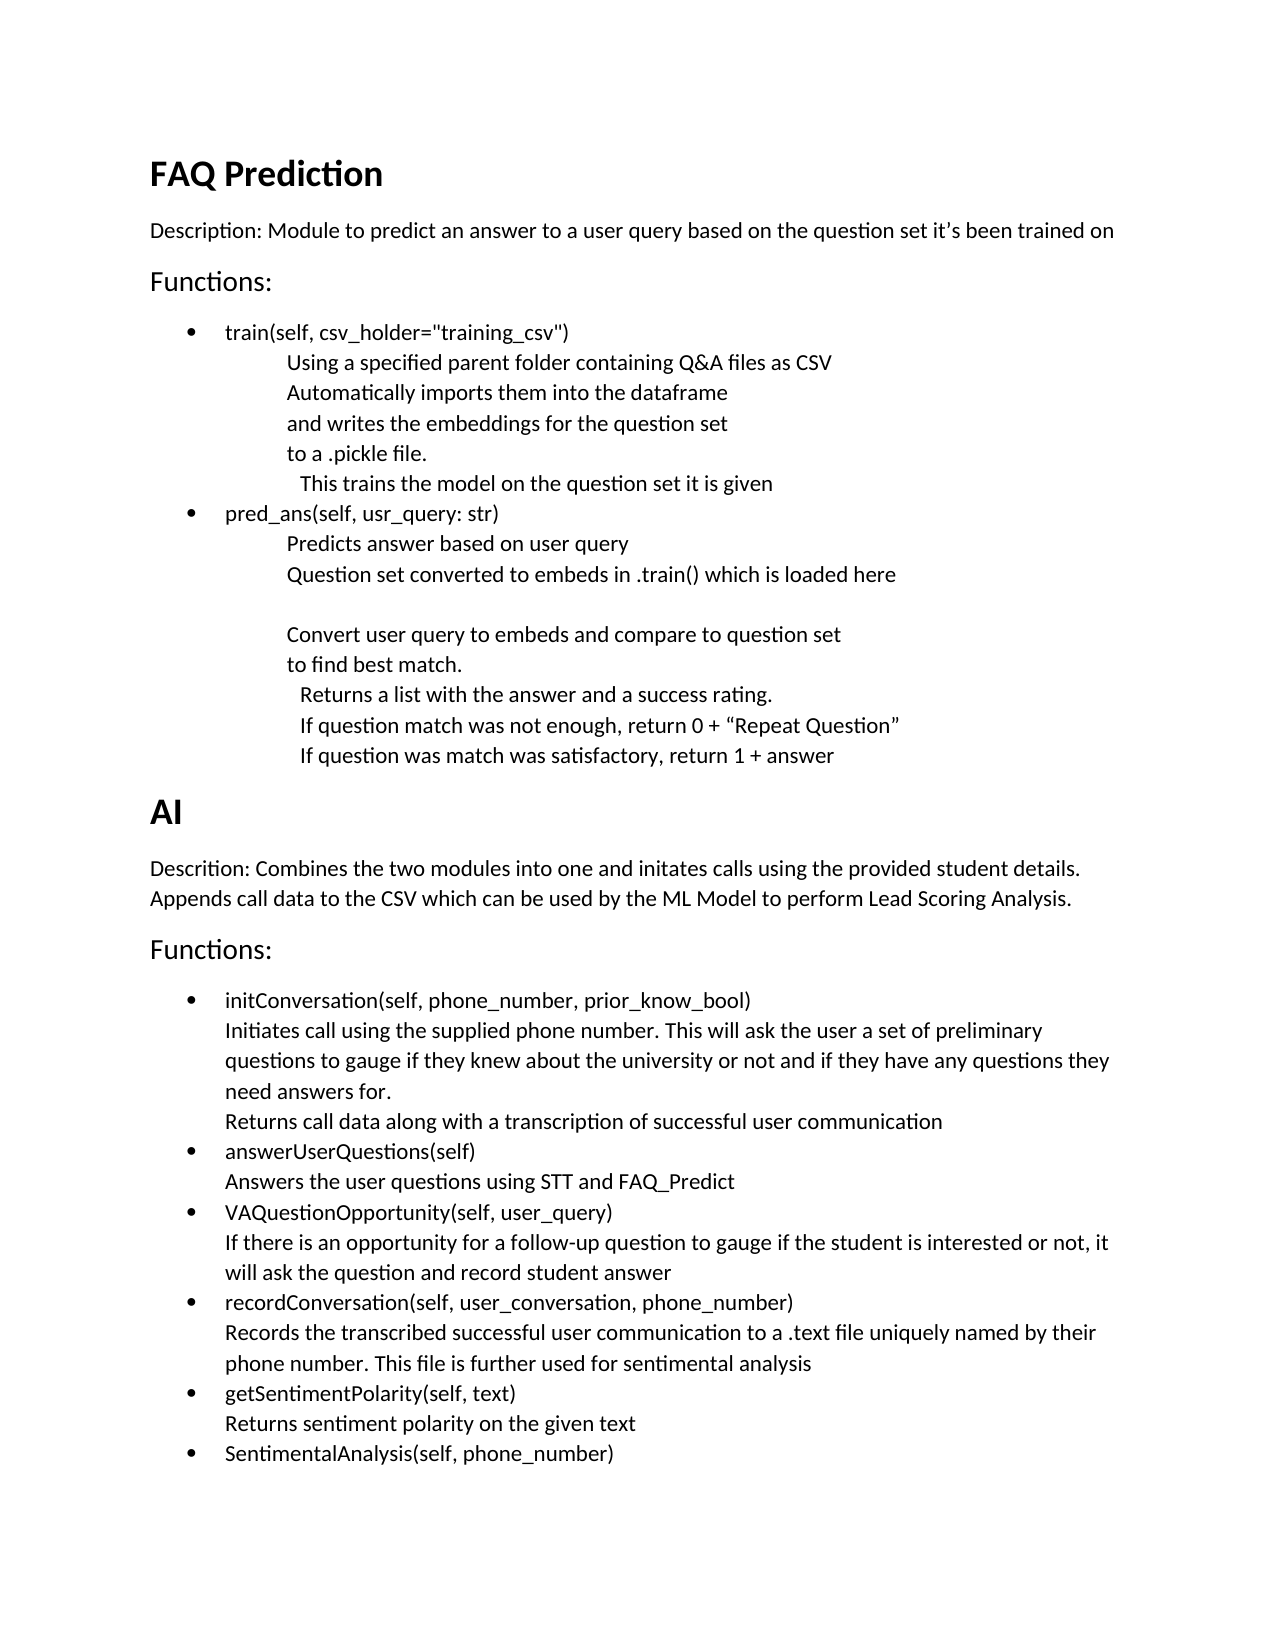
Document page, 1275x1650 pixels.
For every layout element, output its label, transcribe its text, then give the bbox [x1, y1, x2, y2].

text Functions: [150, 263, 1125, 299]
list train(self, csv_holder="training_csv") [187, 318, 1125, 346]
list SentimentalAnalysis(self, phone_number) [187, 1439, 1125, 1467]
list to find best match. [225, 650, 1125, 678]
list pred_ans(self, usr_query: str) [187, 499, 1125, 527]
list recordConversation(self, user_conversation, phone_number) [187, 1288, 1125, 1316]
list This trains the model on the question set it is given [225, 469, 1125, 497]
list If there is an opportunity for a follow-up question to gauge if the student is interested or not, it will ask the question and record student answer [225, 1228, 1125, 1286]
text Description: Module to predict an answer to a user query based on the question set it’s been trained on [150, 216, 1125, 244]
list Question set converted to embeds in .train() which is loaded here [225, 560, 1125, 588]
list If question was match was satisfactory, return 1 + answer [225, 741, 1125, 769]
list to a .pickle file. [225, 439, 1125, 467]
list Answers the user questions using STT and FAQ_Predict [225, 1167, 1125, 1196]
list Using a specified parent folder containing Q&A files as CSV [225, 348, 1125, 376]
list initConversation(self, phone_number, prior_know_bool) [187, 986, 1125, 1014]
list If question match was not enough, return 0 + “Repeat Question” [225, 711, 1125, 739]
list answerUserQuestions(self) [187, 1137, 1125, 1165]
list and writes the embeddings for the question set [225, 409, 1125, 437]
list getSentimentPolarity(self, text) [187, 1379, 1125, 1407]
text AI [150, 788, 1125, 834]
list VAQuestionOpportunity(self, user_query) [187, 1198, 1125, 1226]
list Returns call data along with a transcription of successful user communication [225, 1107, 1125, 1135]
text Functions: [150, 931, 1125, 967]
list Returns sentiment polarity on the given text [225, 1409, 1125, 1437]
list Automatically imports them into the dataframe [225, 378, 1125, 407]
list Records the transcribed successful user communication to a .text file uniquely named by their phone number. This file is further used for sentimental analysis [225, 1318, 1125, 1377]
list Returns a list with the answer and a success rating. [225, 681, 1125, 709]
text Descrition: Combines the two modules into one and initates calls using the provided student details. Appends call data to the CSV which can be used by the ML Model to perform Lead Scoring Analysis. [150, 854, 1125, 912]
list Predicts answer based on user query [225, 529, 1125, 558]
list Convert user query to embeds and compare to question set [225, 620, 1125, 648]
list Initiates call using the supplied phone number. This will ask the user a set of preliminary questions to gauge if they knew about the university or not and if they have any questions they need answers for. [225, 1016, 1125, 1105]
text FAQ Prediction [150, 150, 1125, 196]
